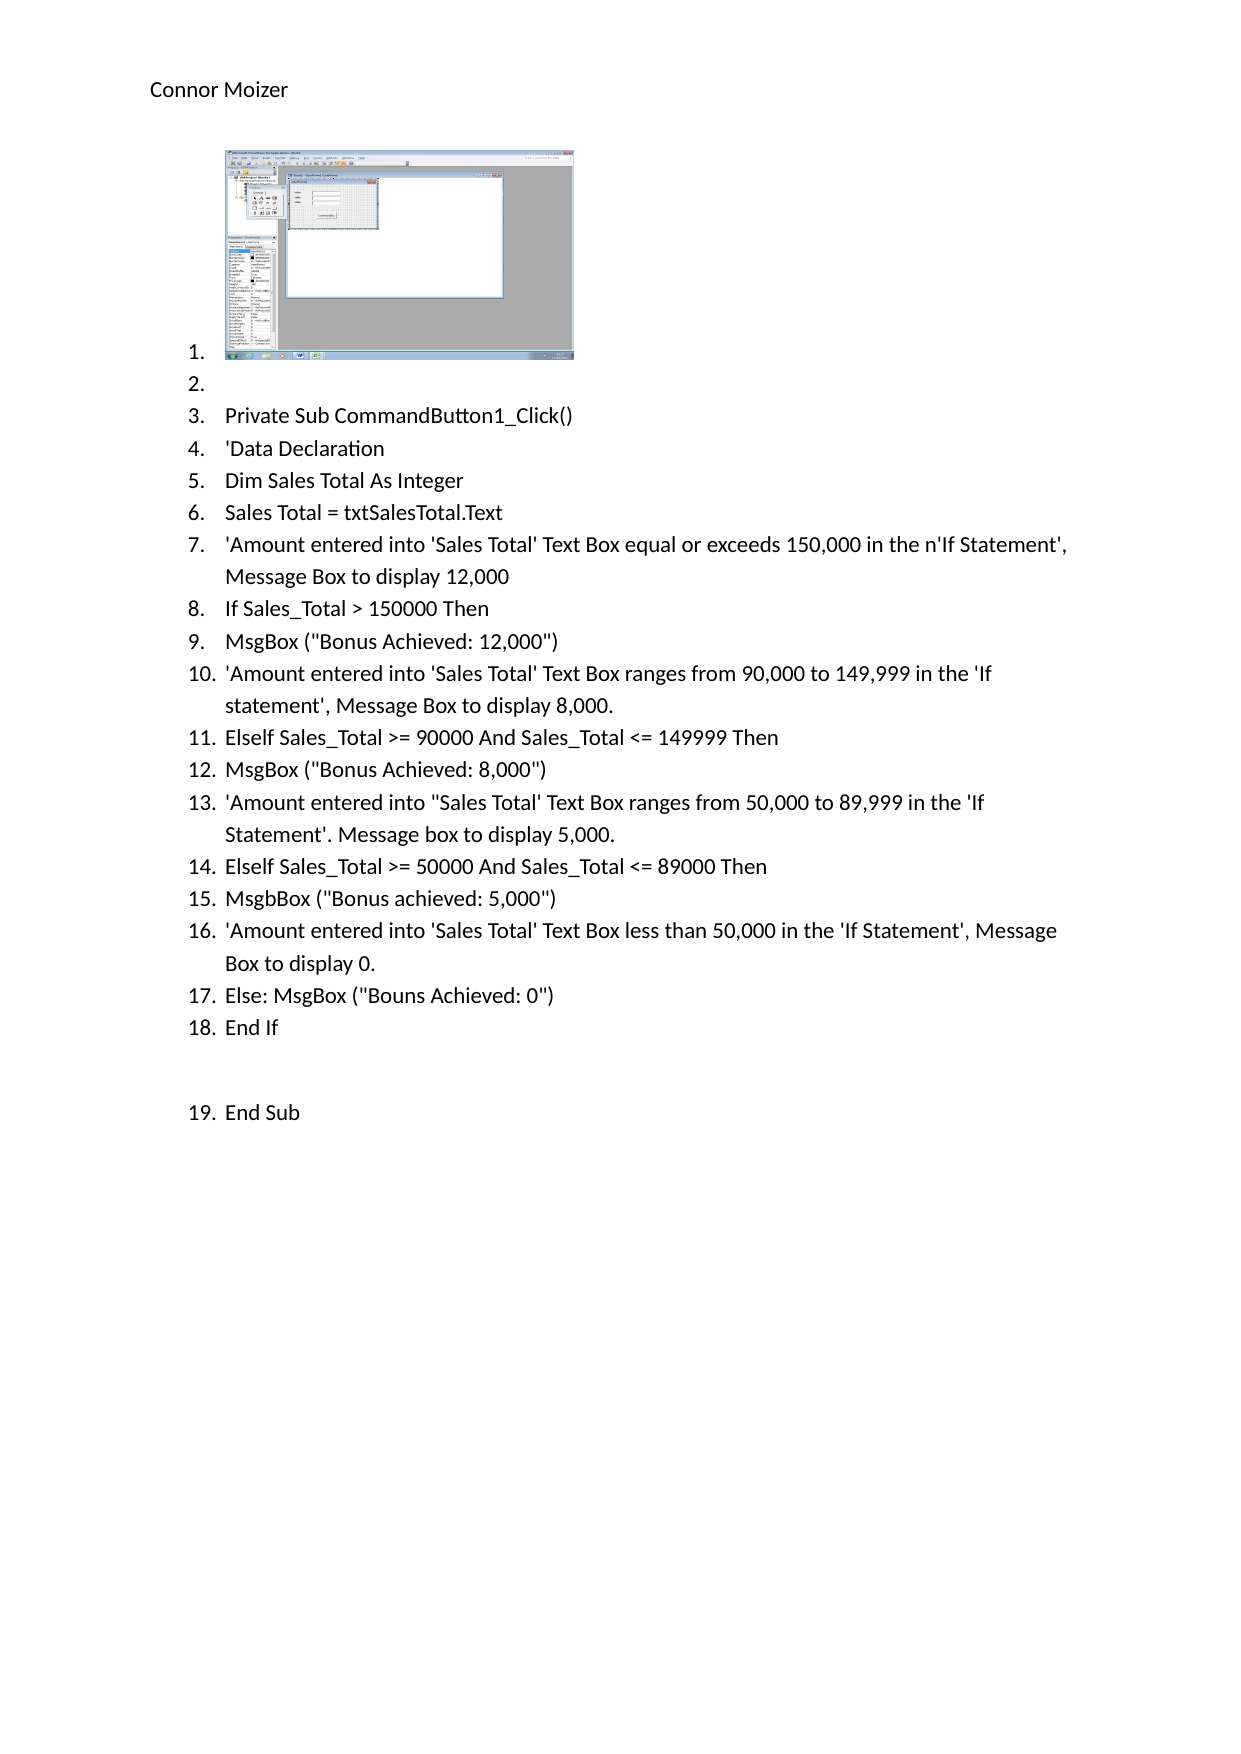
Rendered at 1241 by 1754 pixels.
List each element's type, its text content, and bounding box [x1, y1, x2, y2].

picture [225, 150, 574, 360]
list Else: MsgBox ("Bouns Achieved: 0") [188, 981, 1090, 1009]
list MsgBox ("Bonus Achieved: 8,000") [188, 756, 1090, 783]
list MsgBox ("Bonus Achieved: 12,000") [188, 627, 1090, 655]
list Sales Total = txtSalesTotal.Text [188, 498, 1090, 526]
list 'Amount entered into "Sales Total' Text Box ranges from 50,000 to 89,999 in the 'If Statement'. Message box to display 5,000. [188, 788, 1090, 848]
list If Sales_Total > 150000 Then [188, 594, 1090, 623]
list Elself Sales_Total >= 50000 And Sales_Total <= 89000 Then [188, 852, 1090, 880]
list End If [188, 1013, 1090, 1041]
list MsgbBox ("Bonus achieved: 5,000") [188, 884, 1090, 912]
list End Sub [188, 1098, 1090, 1126]
list Private Sub CommandButton1_Click() [188, 401, 1090, 429]
list Dim Sales Total As Integer [188, 466, 1090, 494]
list Elself Sales_Total >= 90000 And Sales_Total <= 149999 Then [188, 723, 1090, 751]
list 'Data Declaration [188, 434, 1090, 462]
list 'Amount entered into 'Sales Total' Text Box less than 50,000 in the 'If Statement', Message Box to display 0. [188, 916, 1090, 977]
list 'Amount entered into 'Sales Total' Text Box equal or exceeds 150,000 in the n'If Statement', Message Box to display 12,000 [188, 530, 1090, 590]
list 'Amount entered into 'Sales Total' Text Box ranges from 90,000 to 149,999 in the 'If statement', Message Box to display 8,000. [188, 659, 1090, 719]
